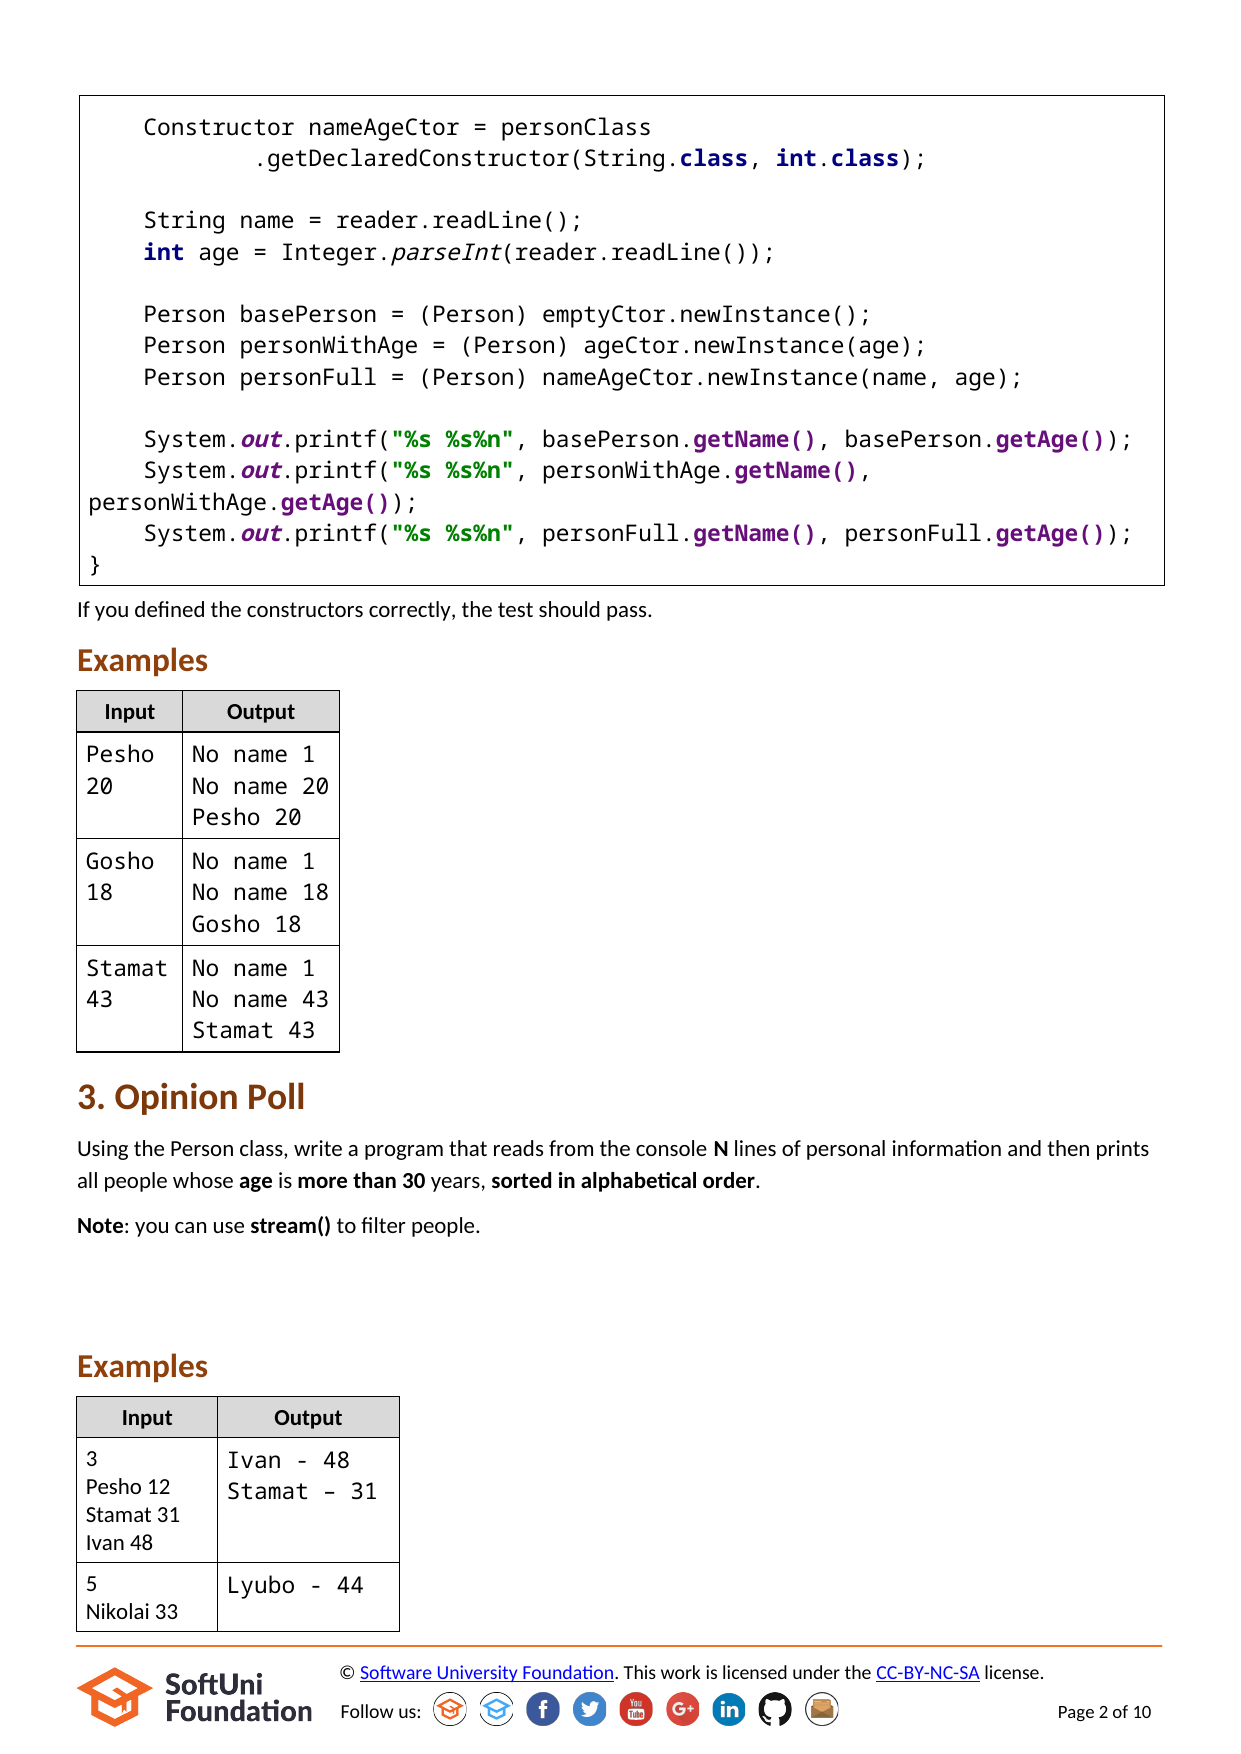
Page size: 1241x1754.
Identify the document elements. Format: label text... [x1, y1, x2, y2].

table_header Output [183, 691, 339, 731]
picture [736, 1693, 746, 1703]
picture [758, 1692, 792, 1726]
picture [480, 1692, 513, 1726]
table_header Input [77, 691, 182, 731]
table_header Output [218, 1397, 399, 1437]
table_header Input [77, 1397, 217, 1437]
picture [712, 1693, 722, 1703]
picture [727, 1707, 738, 1717]
table_cell Ivan - 48 Stamat – 31 [218, 1438, 399, 1562]
subtitle Examples [77, 1345, 1163, 1386]
table_cell Stamat 43 [77, 946, 182, 1051]
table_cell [218, 1563, 399, 1631]
picture [619, 1692, 653, 1726]
table_cell No name 1 No name 18 Gosho 18 [183, 839, 339, 945]
table_cell Pesho 20 [77, 733, 182, 838]
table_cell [77, 1563, 217, 1631]
text If you defined the constructors correctly, the test should pass. [77, 595, 1163, 623]
picture [805, 1692, 839, 1726]
picture [76, 1667, 312, 1727]
picture [526, 1692, 560, 1726]
picture [666, 1692, 700, 1726]
table_cell No name 1 No name 43 Stamat 43 [183, 946, 339, 1051]
table_cell Gosho 18 [77, 839, 182, 945]
subtitle Opinion Poll [77, 1073, 1163, 1119]
subtitle Examples [77, 639, 1163, 680]
picture [712, 1716, 722, 1726]
picture [736, 1716, 746, 1726]
picture [433, 1692, 467, 1726]
picture [573, 1692, 607, 1726]
text Note: you can use stream() to filter people. [77, 1211, 1163, 1239]
text Using the Person class, write a program that reads from the console N lines of personal information and then prints all people whose age is more than 30 years, sorted in alphabetical order. [77, 1134, 1163, 1194]
table_cell No name 1 No name 20 Pesho 20 [183, 733, 339, 838]
table_cell 3 Pesho 12 Stamat 31 Ivan 48 [77, 1438, 217, 1562]
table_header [80, 96, 1164, 585]
